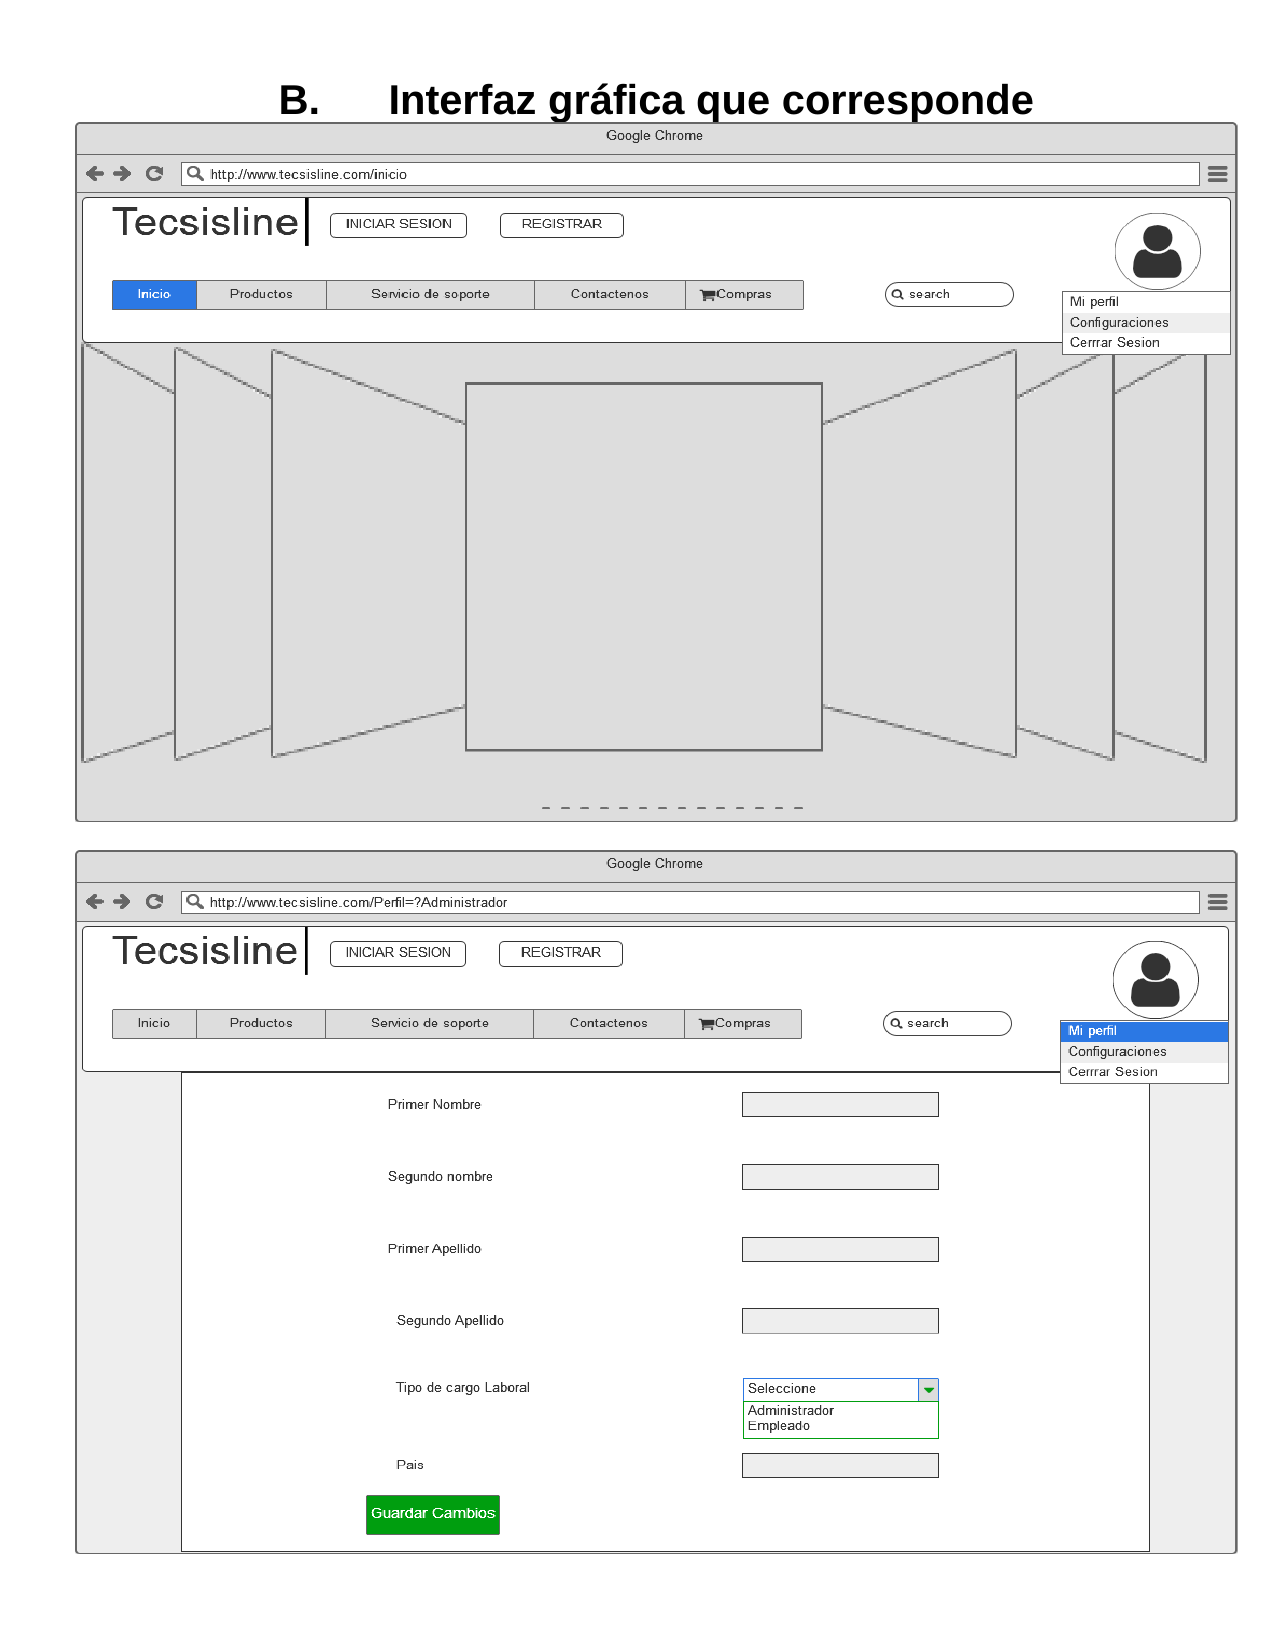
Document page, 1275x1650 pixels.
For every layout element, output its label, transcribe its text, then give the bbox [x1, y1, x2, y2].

picture [75, 122, 1238, 822]
picture [75, 850, 1238, 1554]
subtitle Interfaz gráfica que corresponde [112, 75, 1200, 122]
